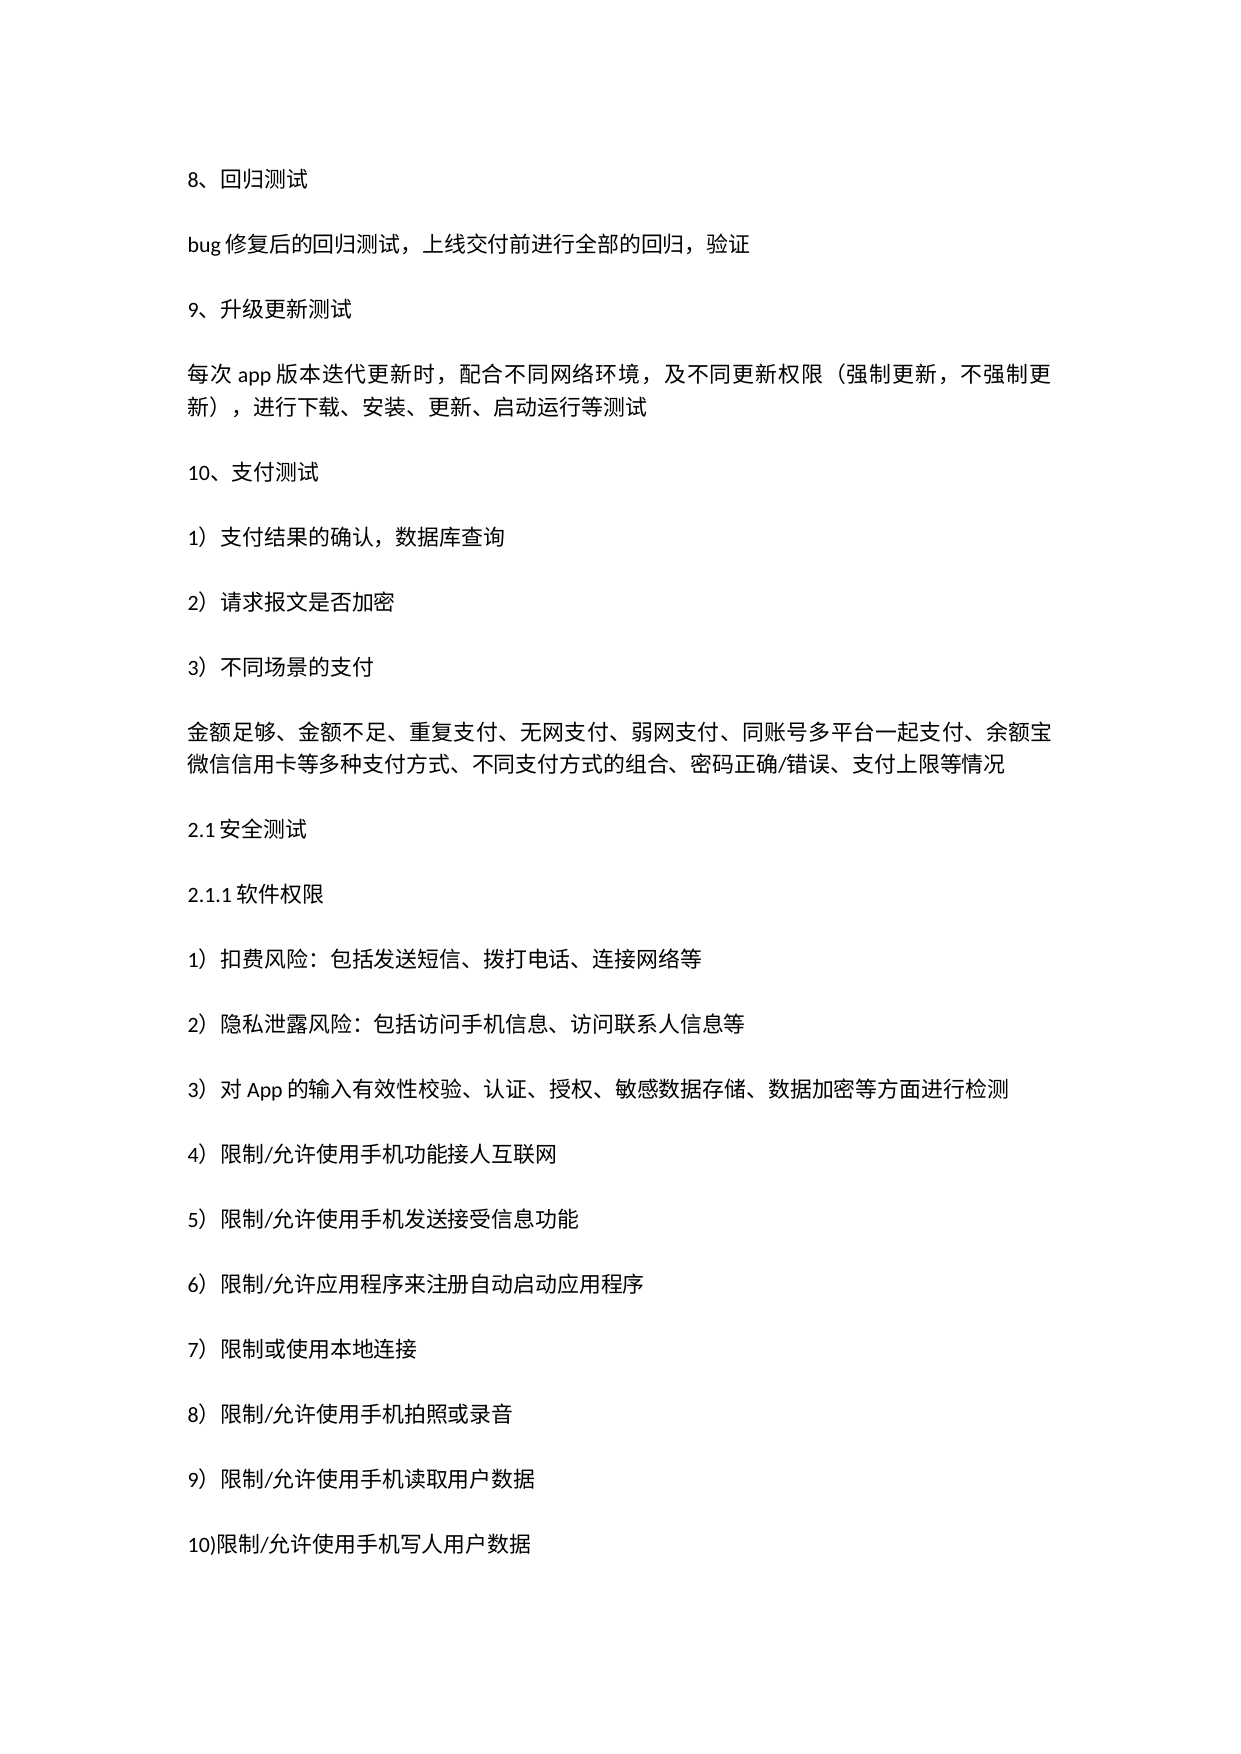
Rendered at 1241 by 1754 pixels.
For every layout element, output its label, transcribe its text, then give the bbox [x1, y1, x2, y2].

text 1）扣费风险：包括发送短信、拨打电话、连接网络等 [187, 942, 1053, 974]
text 8、回归测试 [187, 162, 1053, 194]
text 金额足够、金额不足、重复支付、无网支付、弱网支付、同账号多平台一起支付、余额宝微信信用卡等多种支付方式、不同支付方式的组合、密码正确/错误、支付上限等情况 [187, 714, 1053, 779]
text 3）对App的输入有效性校验、认证、授权、敏感数据存储、数据加密等方面进行检测 [187, 1072, 1053, 1104]
text 9、升级更新测试 [187, 292, 1053, 324]
text 8）限制/允许使用手机拍照或录音 [187, 1397, 1053, 1429]
text 2）请求报文是否加密 [187, 584, 1053, 617]
text 7）限制或使用本地连接 [187, 1332, 1053, 1364]
text 6）限制/允许应用程序来注册自动启动应用程序 [187, 1267, 1053, 1299]
text 4）限制/允许使用手机功能接人互联网 [187, 1137, 1053, 1169]
text 2.1.1软件权限 [187, 877, 1053, 909]
text 3）不同场景的支付 [187, 649, 1053, 682]
text bug修复后的回归测试，上线交付前进行全部的回归，验证 [187, 227, 1053, 259]
text 9）限制/允许使用手机读取用户数据 [187, 1462, 1053, 1494]
text 10、支付测试 [187, 454, 1053, 487]
text 1）支付结果的确认，数据库查询 [187, 519, 1053, 552]
text 10)限制/允许使用手机写人用户数据 [187, 1527, 1053, 1559]
text 每次app版本迭代更新时，配合不同网络环境，及不同更新权限（强制更新，不强制更新），进行下载、安装、更新、启动运行等测试 [187, 357, 1053, 422]
text 2）隐私泄露风险：包括访问手机信息、访问联系人信息等 [187, 1007, 1053, 1039]
text 2.1安全测试 [187, 812, 1053, 844]
text 5）限制/允许使用手机发送接受信息功能 [187, 1202, 1053, 1234]
